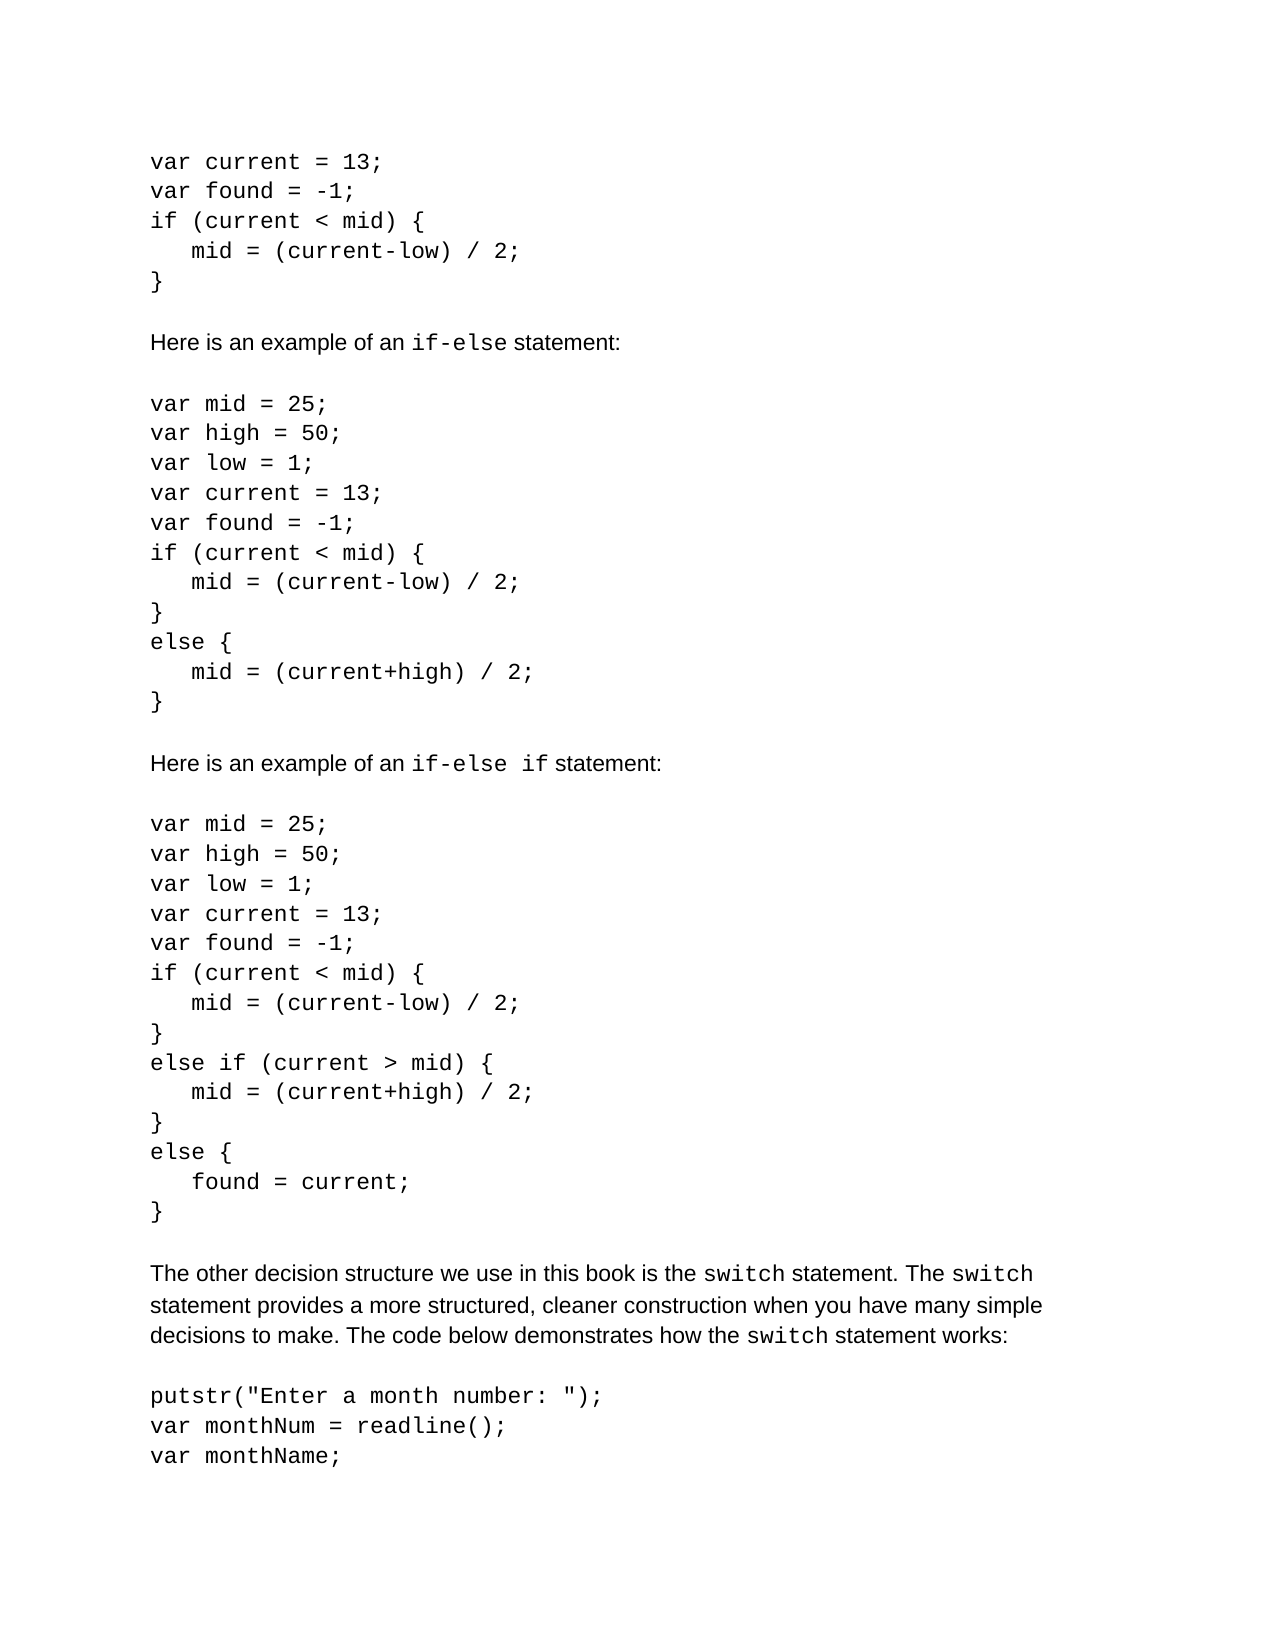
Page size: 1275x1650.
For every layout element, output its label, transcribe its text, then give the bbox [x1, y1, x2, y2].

text found = current; [150, 1170, 1125, 1196]
text var current = 13; [150, 481, 1125, 507]
text var found = -1; [150, 511, 1125, 537]
text The other decision structure we use in this book is the switch statement. The switch statement provides a more structured, cleaner construction when you have many simple decisions to make. The code below demonstrates how the switch statement works: [150, 1260, 1125, 1351]
text if (current < mid) { [150, 209, 1125, 236]
text if (current < mid) { [150, 541, 1125, 567]
text var found = -1; [150, 180, 1125, 206]
text } [150, 600, 1125, 626]
text } [150, 1021, 1125, 1047]
text } [150, 1200, 1125, 1226]
text var low = 1; [150, 872, 1125, 898]
text var high = 50; [150, 842, 1125, 868]
text } [150, 1110, 1125, 1136]
text else if (current > mid) { [150, 1051, 1125, 1077]
text var mid = 25; [150, 392, 1125, 418]
text if (current < mid) { [150, 961, 1125, 987]
text mid = (current+high) / 2; [150, 660, 1125, 686]
text mid = (current+high) / 2; [150, 1081, 1125, 1107]
text mid = (current-low) / 2; [150, 239, 1125, 265]
text else { [150, 630, 1125, 656]
text mid = (current-low) / 2; [150, 991, 1125, 1017]
text Here is an example of an if-else statement: [150, 329, 1125, 357]
text var mid = 25; [150, 812, 1125, 838]
text var monthName; [150, 1444, 1125, 1470]
text var found = -1; [150, 932, 1125, 958]
text putstr("Enter a month number: "); [150, 1385, 1125, 1411]
text else { [150, 1140, 1125, 1166]
text } [150, 269, 1125, 295]
text var current = 13; [150, 902, 1125, 928]
text var monthNum = readline(); [150, 1415, 1125, 1441]
text var high = 50; [150, 422, 1125, 448]
text mid = (current-low) / 2; [150, 571, 1125, 597]
text var low = 1; [150, 451, 1125, 477]
text var current = 13; [150, 150, 1125, 176]
text } [150, 690, 1125, 716]
text Here is an example of an if-else if statement: [150, 750, 1125, 778]
